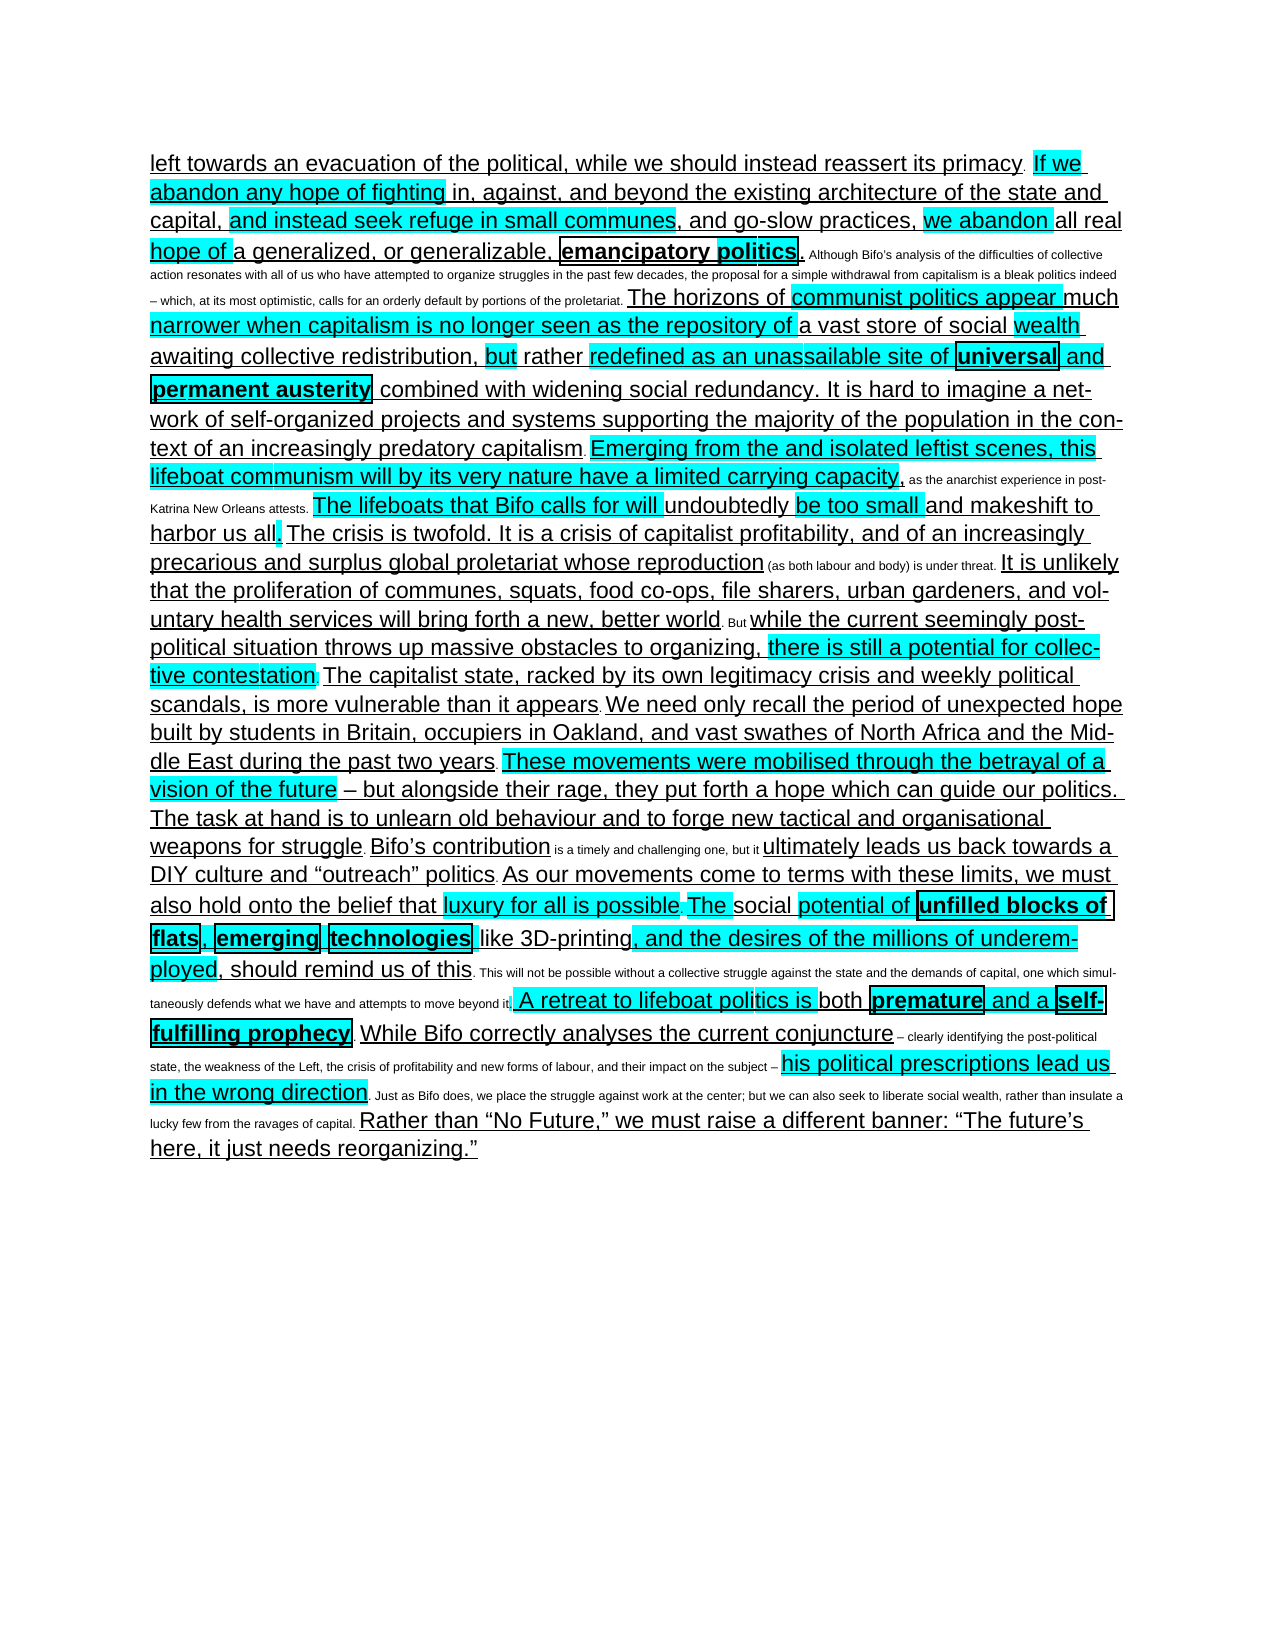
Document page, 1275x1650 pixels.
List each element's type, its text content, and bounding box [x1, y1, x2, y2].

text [150, 150, 1125, 799]
